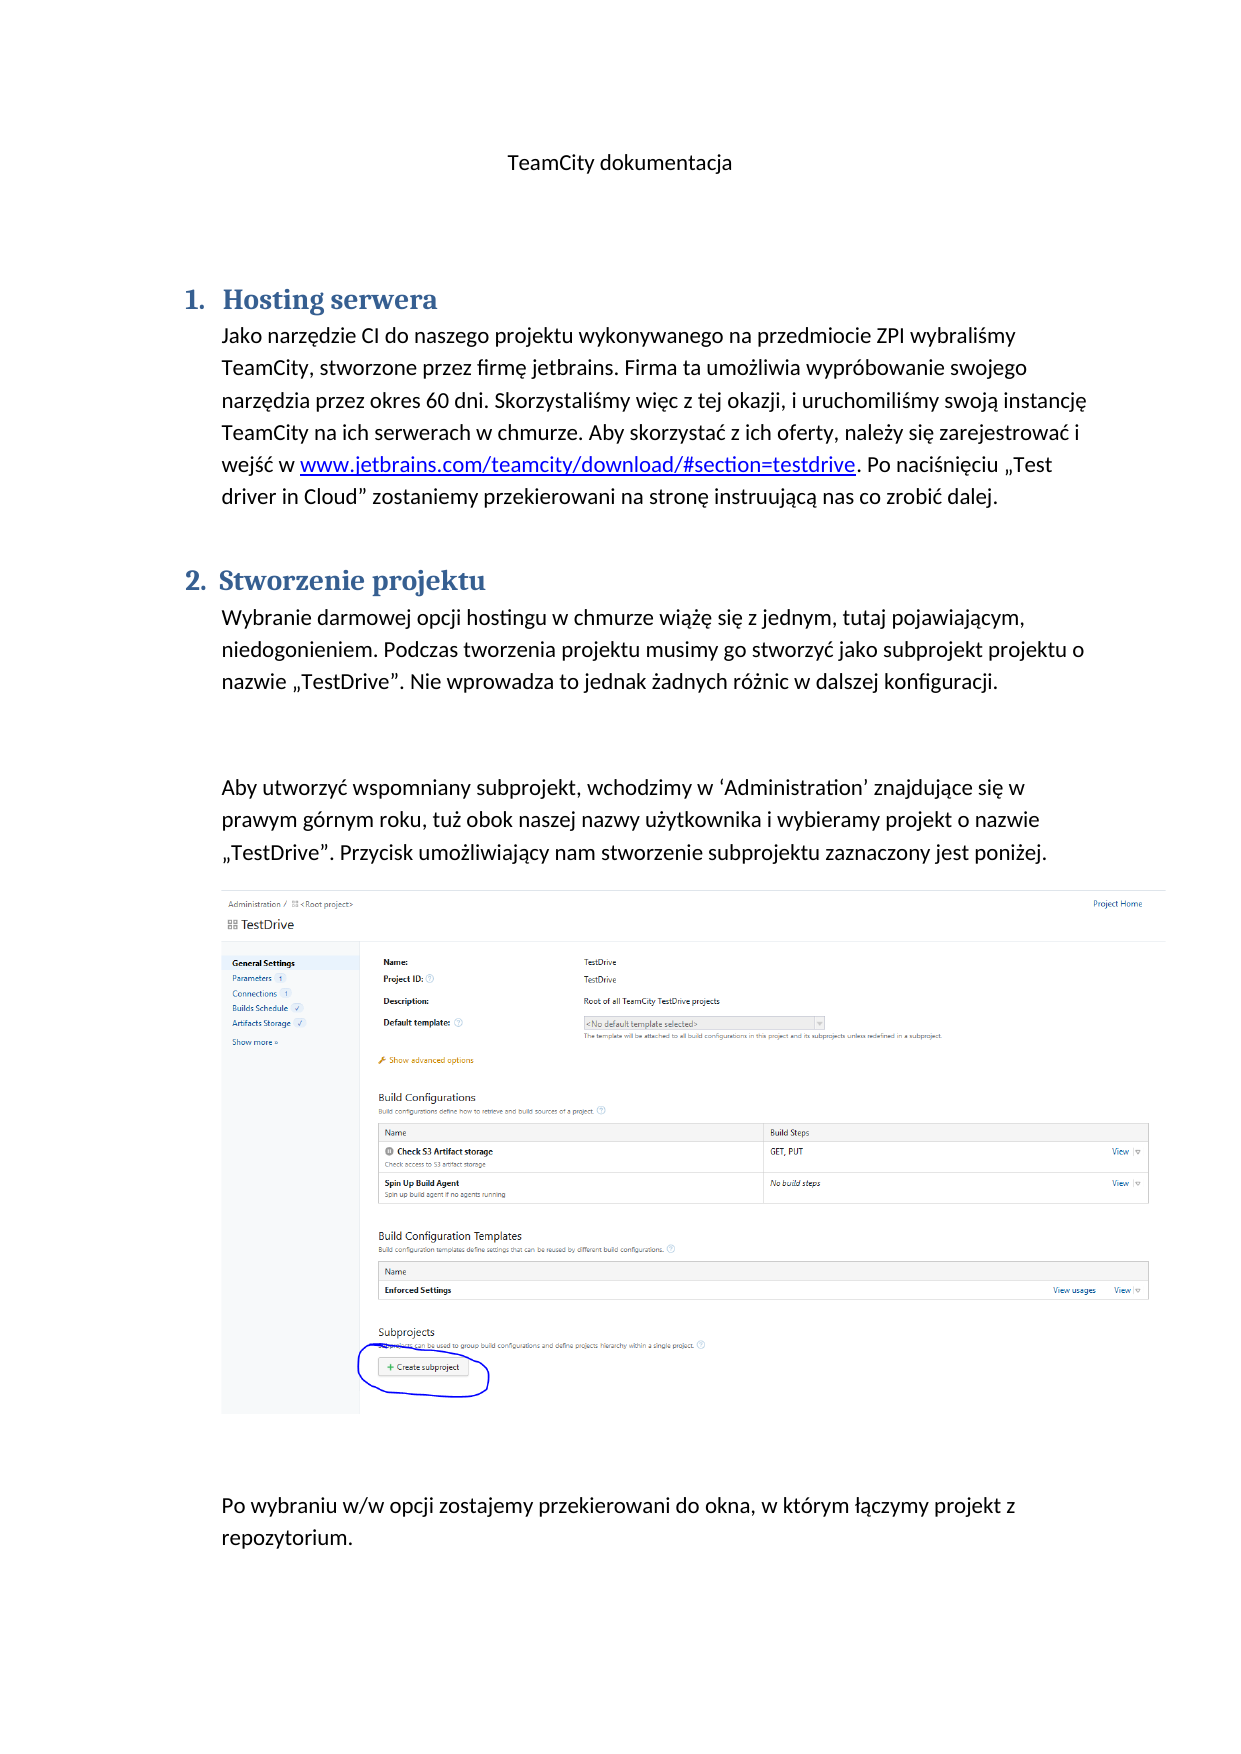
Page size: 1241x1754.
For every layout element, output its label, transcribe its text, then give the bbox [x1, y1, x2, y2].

text TeamCity dokumentacja [148, 148, 1093, 176]
text Wybranie darmowej opcji hostingu w chmurze wiążę się z jednym, tutaj pojawiającym, niedogonieniem. Podczas tworzenia projektu musimy go stworzyć jako subprojekt projektu o nazwie „TestDrive”. Nie wprowadza to jednak żadnych różnic w dalszej konfiguracji. [221, 603, 1093, 695]
text Aby utworzyć wspomniany subprojekt, wchodzimy w ‘Administration’ znajdujące się w prawym górnym roku, tuż obok naszej nazwy użytkownika i wybieramy projekt o nazwie „TestDrive”. Przycisk umożliwiający nam stworzenie subprojektu zaznaczony jest poniżej. [221, 773, 1093, 866]
subtitle Hosting serwera [185, 283, 1093, 316]
subtitle 2. Stworzenie projektu [185, 564, 1093, 598]
text Jako narzędzie CI do naszego projektu wykonywanego na przedmiocie ZPI wybraliśmy TeamCity, stworzone przez firmę jetbrains. Firma ta umożliwia wypróbowanie swojego narzędzia przez okres 60 dni. Skorzystaliśmy więc z tej okazji, i uruchomiliśmy swoją instancję TeamCity na ich serwerach w chmurze. Aby skorzystać z ich oferty, należy się zarejestrować i wejść w www.jetbrains.com/teamcity/download/#section=testdrive. Po naciśnięciu „Test driver in Cloud” zostaniemy przekierowani na stronę instruującą nas co zrobić dalej. [221, 321, 1093, 510]
picture [221, 890, 1166, 1414]
text Po wybraniu w/w opcji zostajemy przekierowani do okna, w którym łączymy projekt z repozytorium. [221, 1491, 1093, 1552]
